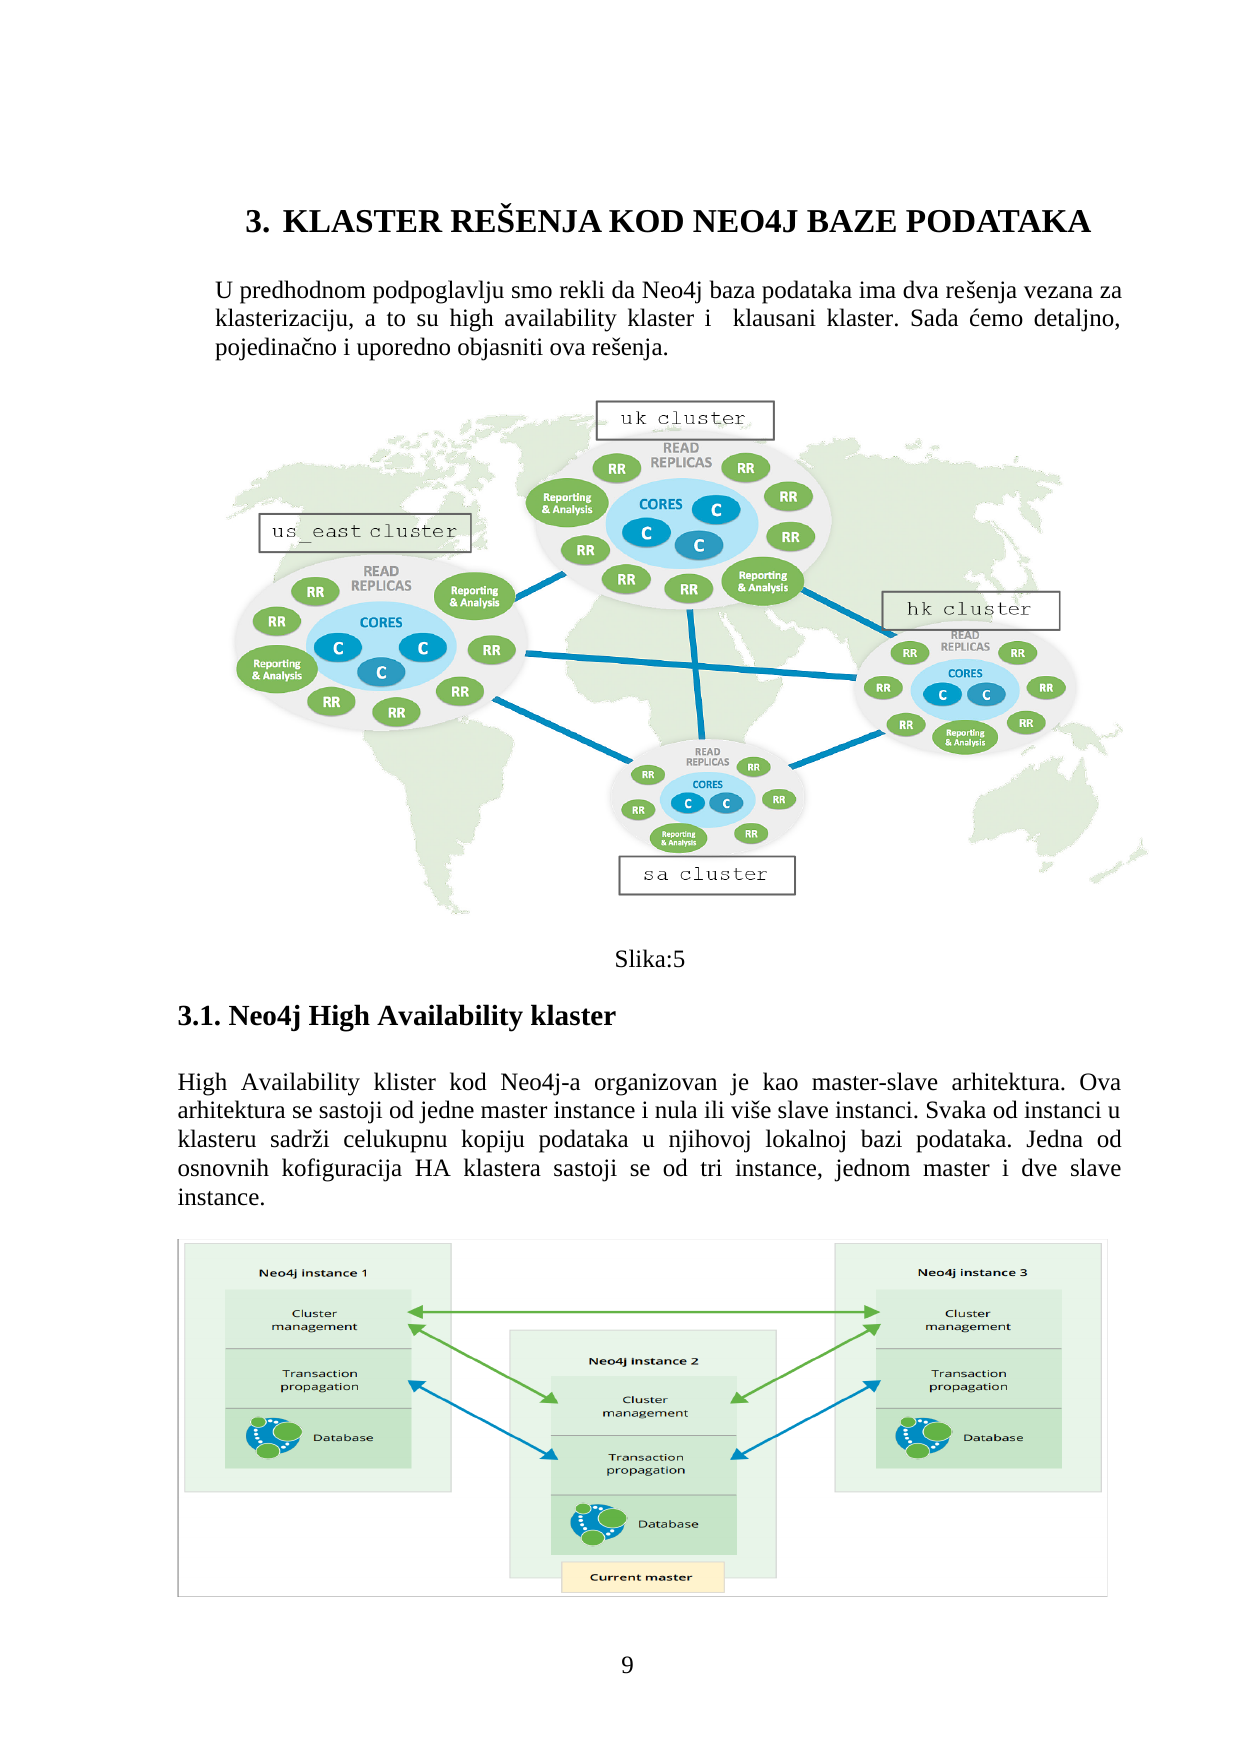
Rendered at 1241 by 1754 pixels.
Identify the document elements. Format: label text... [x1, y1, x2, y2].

picture [214, 389, 1160, 916]
text High Availability klister kod Neo4j-a organizovan je kao master-slave arhitektura. Ova arhitektura se sastoji od jedne master instance i nula ili više slave instanci. Svaka od instanci u klasteru sadrži celukupnu kopiju podataka u njihovoj lokalnoj bazi podataka. Jedna od osnovnih kofiguracija HA klastera sastoji se od tri instance, jednom master i dve slave instance. [177, 1067, 1122, 1211]
picture [177, 1239, 1108, 1597]
subtitle 3.1. Neo4j High Availability klaster [177, 998, 1122, 1032]
text Slika:5 [177, 944, 1122, 973]
text U predhodnom podpoglavlju smo rekli da Neo4j baza podataka ima dva rešenja vezana za klasterizaciju, a to su high availability klaster i klausani klaster. Sada ćemo detaljno, pojedinačno i uporedno objasniti ova rešenja. [215, 275, 1122, 361]
subtitle Klaster rešenja kod neo4j baze podataka [215, 201, 1122, 240]
